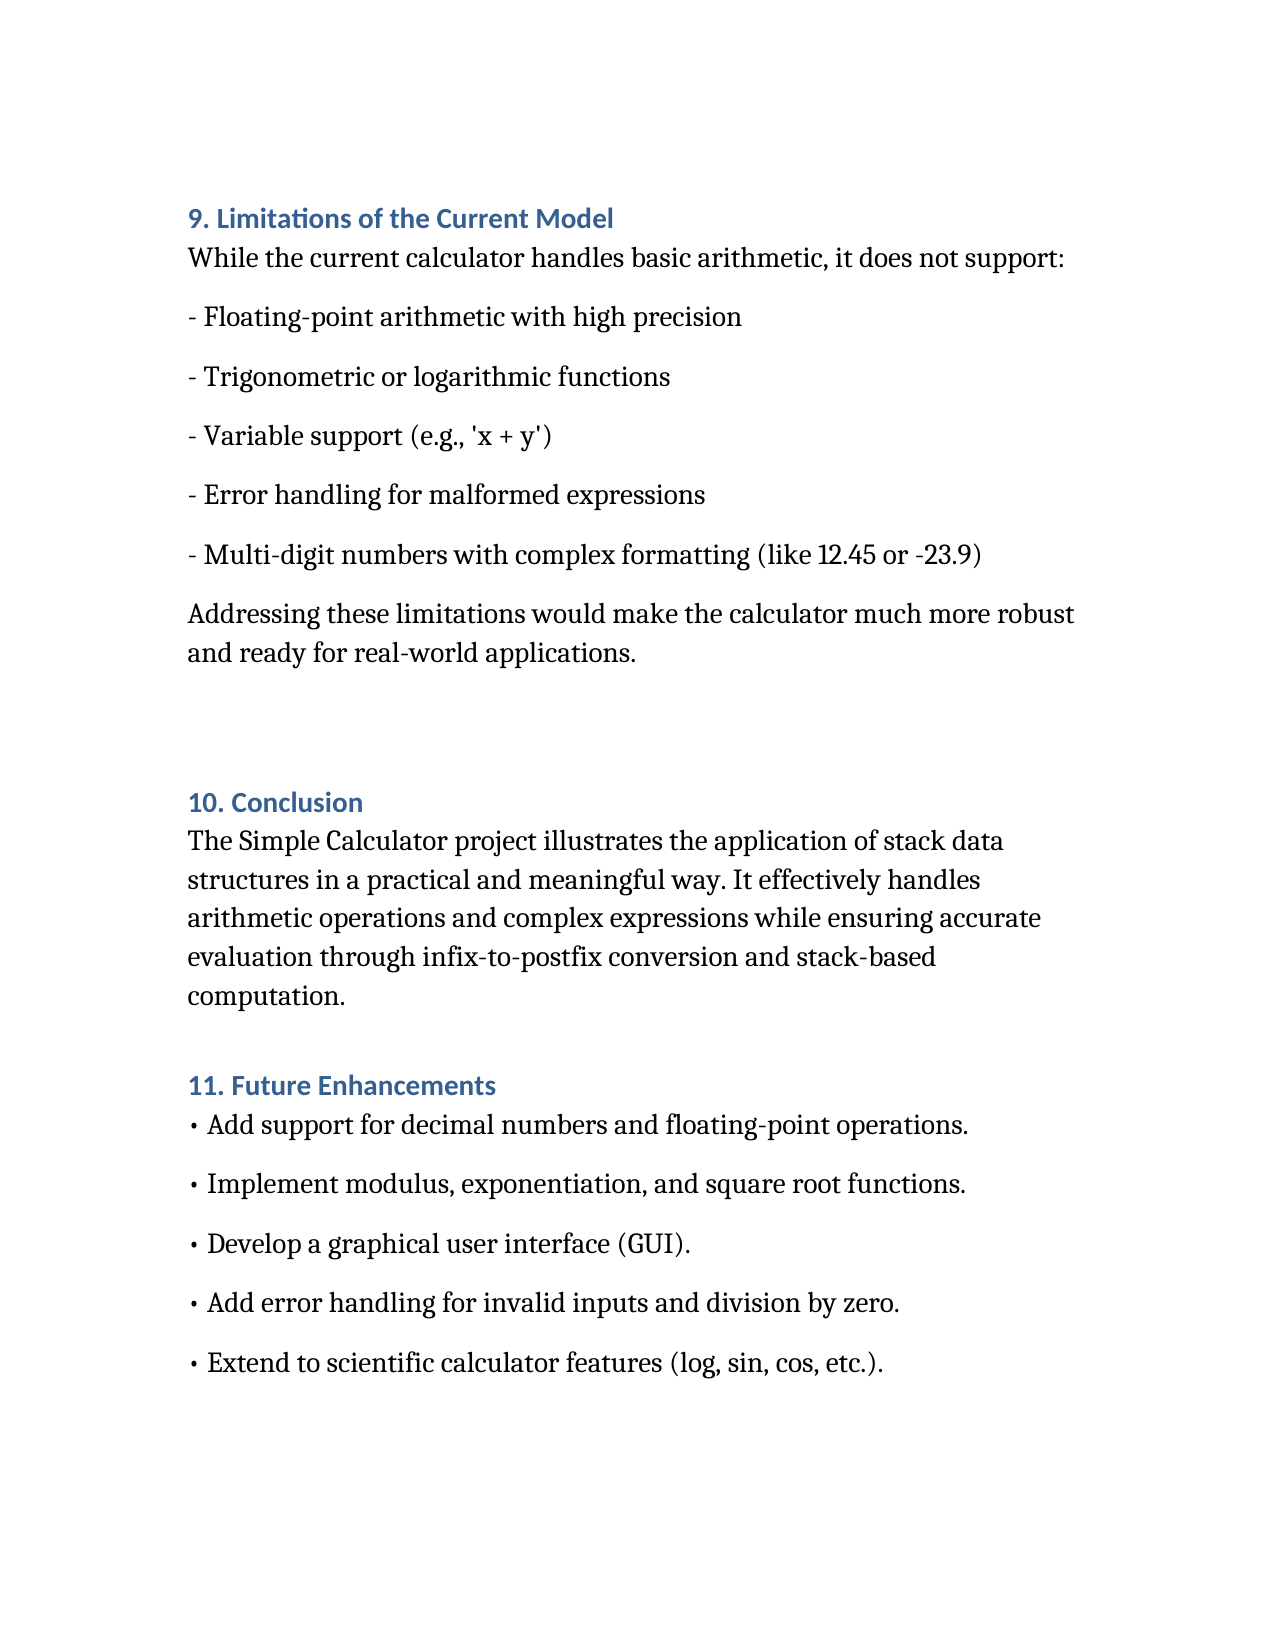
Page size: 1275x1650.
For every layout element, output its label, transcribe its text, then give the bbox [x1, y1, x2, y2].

text - Trigonometric or logarithmic functions [187, 360, 1087, 393]
subtitle 10. Conclusion [187, 784, 1087, 819]
subtitle 11. Future Enhancements [187, 1067, 1087, 1103]
text While the current calculator handles basic arithmetic, it does not support: [187, 241, 1087, 274]
text - Floating-point arithmetic with high precision [187, 300, 1087, 334]
text - Variable support (e.g., 'x + y') [187, 419, 1087, 453]
text The Simple Calculator project illustrates the application of stack data structures in a practical and meaningful way. It effectively handles arithmetic operations and complex expressions while ensuring accurate evaluation through infix-to-postfix conversion and stack-based computation. [187, 824, 1087, 1012]
text • Add support for decimal numbers and floating-point operations. [187, 1108, 1087, 1142]
text • Implement modulus, exponentiation, and square root functions. [187, 1168, 1087, 1201]
text • Extend to scientific calculator features (log, sin, cos, etc.). [187, 1346, 1087, 1379]
subtitle 9. Limitations of the Current Model [187, 200, 1087, 236]
text - Error handling for malformed expressions [187, 478, 1087, 512]
text • Develop a graphical user interface (GUI). [187, 1227, 1087, 1261]
text Addressing these limitations would make the calculator much more robust and ready for real-world applications. [187, 597, 1087, 669]
text - Multi-digit numbers with complex formatting (like 12.45 or -23.9) [187, 538, 1087, 571]
text • Add error handling for invalid inputs and division by zero. [187, 1286, 1087, 1320]
